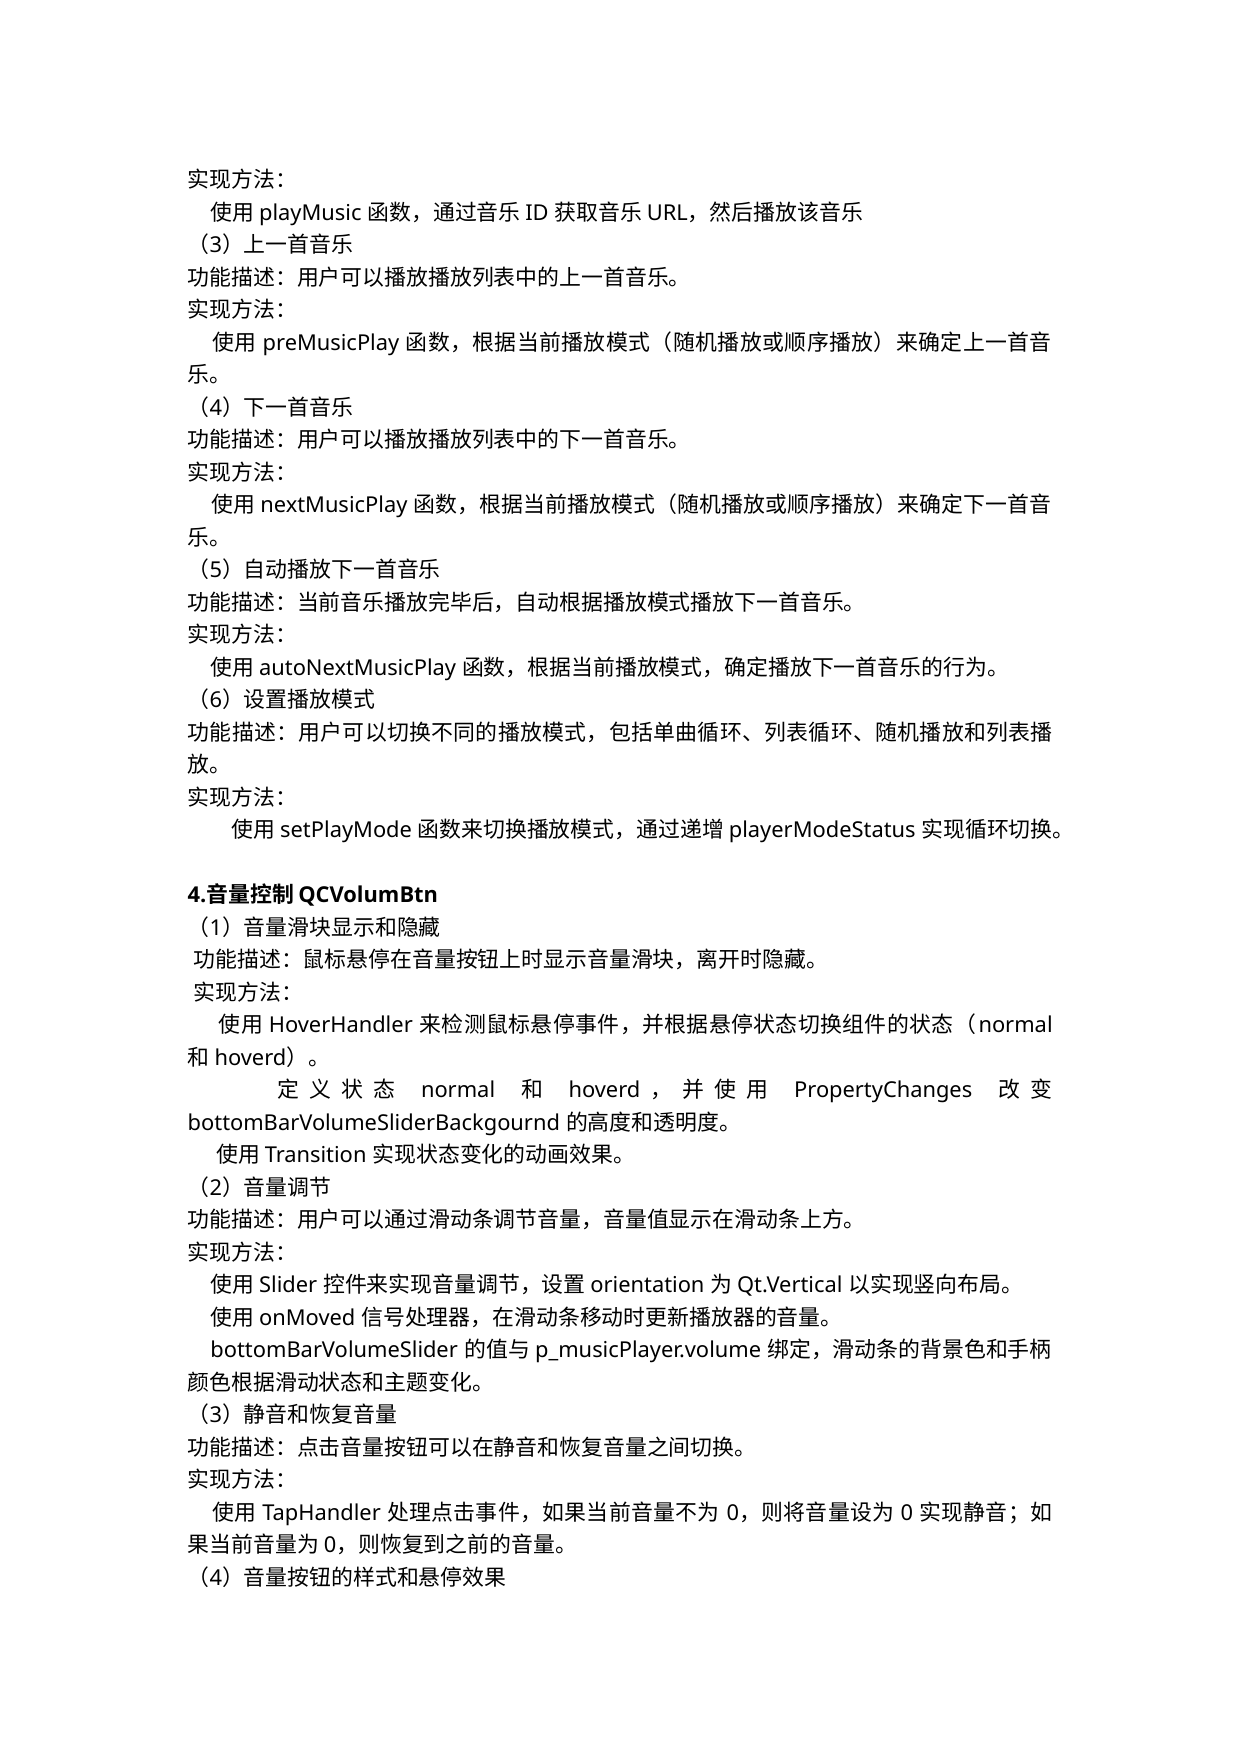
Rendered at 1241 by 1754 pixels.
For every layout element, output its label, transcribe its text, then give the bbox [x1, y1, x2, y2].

text 实现方法： [187, 1234, 1053, 1267]
text 使用 Slider 控件来实现音量调节，设置 orientation 为 Qt.Vertical 以实现竖向布局。 [187, 1267, 1053, 1299]
text 定义状态 normal 和 hoverd，并使用 PropertyChanges 改变 bottomBarVolumeSliderBackgournd 的高度和透明度。 [187, 1072, 1053, 1137]
text 使用 onMoved 信号处理器，在滑动条移动时更新播放器的音量。 [187, 1299, 1053, 1332]
list 功能描述：用户可以播放播放列表中的上一首音乐。 [187, 259, 1053, 292]
list 实现方法： [187, 617, 1053, 649]
list 使用 setPlayMode 函数来切换播放模式，通过递增 playerModeStatus 实现循环切换。 [187, 812, 1053, 844]
text （4）音量按钮的样式和悬停效果 [187, 1559, 1053, 1592]
list 使用 autoNextMusicPlay 函数，根据当前播放模式，确定播放下一首音乐的行为。 [187, 649, 1053, 682]
text 使用 Transition 实现状态变化的动画效果。 [187, 1137, 1053, 1169]
list 功能描述：当前音乐播放完毕后，自动根据播放模式播放下一首音乐。 [187, 584, 1053, 617]
text （3）静音和恢复音量 [187, 1397, 1053, 1429]
list （5）自动播放下一首音乐 [187, 552, 1053, 584]
text 功能描述：点击音量按钮可以在静音和恢复音量之间切换。 [187, 1429, 1053, 1462]
list 实现方法： [187, 779, 1053, 812]
text 功能描述：鼠标悬停在音量按钮上时显示音量滑块，离开时隐藏。 [187, 942, 1053, 974]
text 4.音量控制QCVolumBtn [187, 877, 1053, 909]
list 实现方法： [187, 454, 1053, 487]
text 实现方法： [187, 1462, 1053, 1494]
list 使用 nextMusicPlay 函数，根据当前播放模式（随机播放或顺序播放）来确定下一首音乐。 [187, 487, 1053, 552]
list 功能描述：用户可以播放播放列表中的下一首音乐。 [187, 422, 1053, 454]
list 实现方法： [187, 292, 1053, 324]
list 使用 playMusic 函数，通过音乐 ID 获取音乐 URL，然后播放该音乐 [187, 194, 1053, 227]
text （2）音量调节 [187, 1169, 1053, 1202]
list 使用 preMusicPlay 函数，根据当前播放模式（随机播放或顺序播放）来确定上一首音乐。 [187, 324, 1053, 389]
text 使用 HoverHandler 来检测鼠标悬停事件，并根据悬停状态切换组件的状态（normal 和 hoverd）。 [187, 1007, 1053, 1072]
list （3）上一首音乐 [187, 227, 1053, 259]
text 实现方法： [187, 974, 1053, 1007]
text （1）音量滑块显示和隐藏 [187, 909, 1053, 942]
text bottomBarVolumeSlider 的值与 p_musicPlayer.volume 绑定，滑动条的背景色和手柄颜色根据滑动状态和主题变化。 [187, 1332, 1053, 1397]
list （4）下一首音乐 [187, 389, 1053, 422]
list 实现方法： [187, 162, 1053, 194]
text 功能描述：用户可以通过滑动条调节音量，音量值显示在滑动条上方。 [187, 1202, 1053, 1234]
text 使用 TapHandler 处理点击事件，如果当前音量不为 0，则将音量设为 0 实现静音；如果当前音量为 0，则恢复到之前的音量。 [187, 1494, 1053, 1559]
list （6）设置播放模式 [187, 682, 1053, 714]
list 功能描述：用户可以切换不同的播放模式，包括单曲循环、列表循环、随机播放和列表播放。 [187, 714, 1053, 779]
